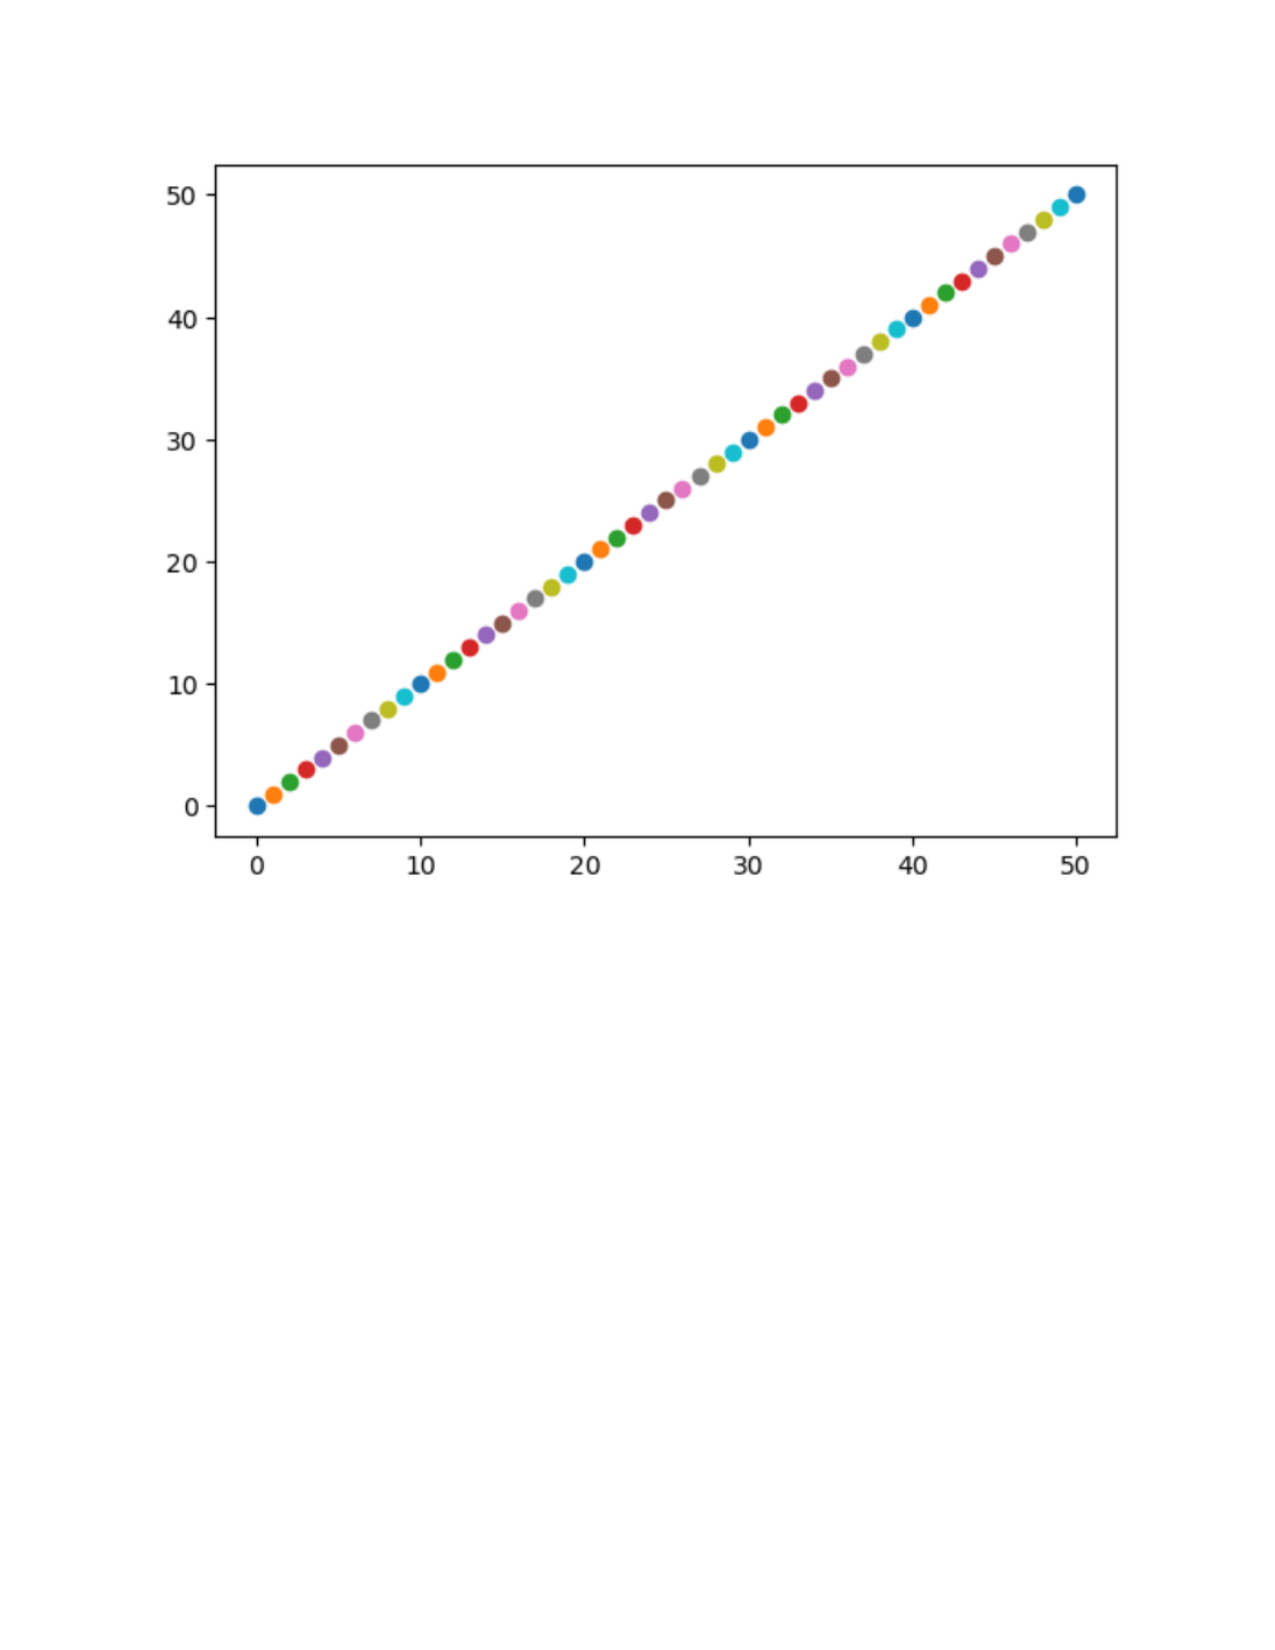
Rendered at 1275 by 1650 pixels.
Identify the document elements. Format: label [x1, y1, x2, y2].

picture [150, 150, 1125, 890]
